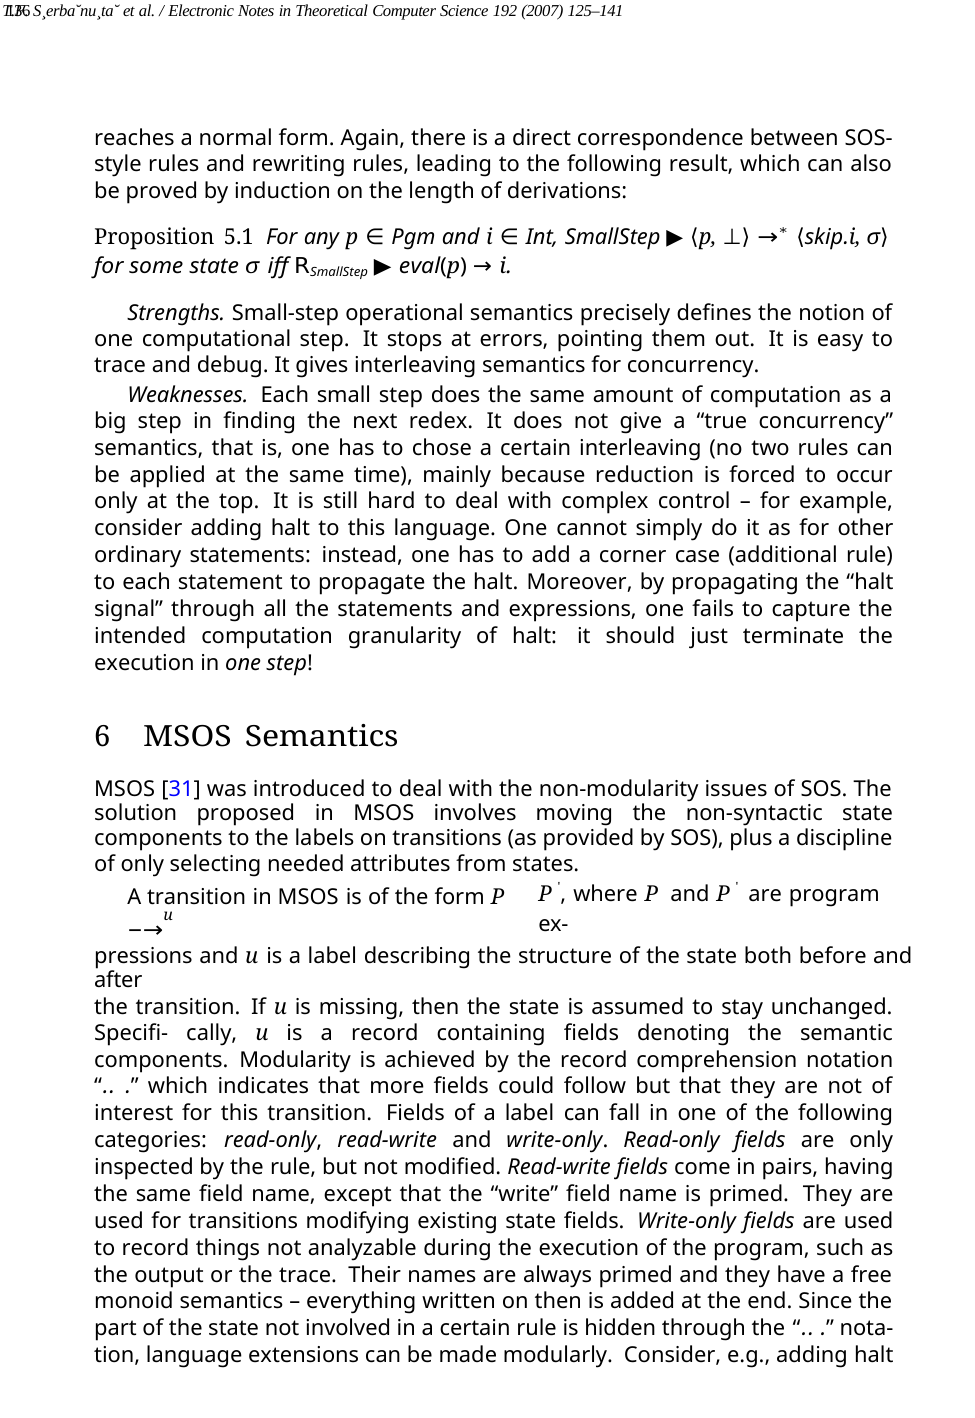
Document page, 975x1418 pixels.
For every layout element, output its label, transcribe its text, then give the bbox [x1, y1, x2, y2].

text for some state σ iff RSmallStep ▶ eval(p) → i. [94, 250, 912, 279]
text Weaknesses. Each small step does the same amount of computation as a big step in finding the next redex. It does not give a “true concurrency” semantics, that is, one has to chose a certain interleaving (no two rules can be applied at the same time), mainly because reduction is forced to occur only at the top. It is still hard to deal with complex control – for example, consider adding halt to this language. One cannot simply do it as for other ordinary statements: instead, one has to add a corner case (additional rule) to each statement to propagate the halt. Moreover, by propagating the “halt signal” through all the statements and expressions, one fails to capture the intended computation granularity of halt: it should just terminate the execution in one step! [94, 381, 893, 677]
text MSOS [31] was introduced to deal with the non-modularity issues of SOS. The solution proposed in MSOS involves moving the non-syntactic state components to the labels on transitions (as provided by SOS), plus a discipline of only selecting needed attributes from states. [94, 776, 893, 878]
text Strengths. Small-step operational semantics precisely defines the notion of one computational step. It stops at errors, pointing them out. It is easy to trace and debug. It gives interleaving semantics for concurrency. [94, 299, 893, 379]
text Proposition 5.1 For any p ∈ Pgm and i ∈ Int, SmallStep ▶ ⟨p, ⊥⟩ →∗ ⟨skip.i, σ⟩ [94, 220, 912, 250]
text P ', where P and P ' are program ex- [538, 878, 912, 937]
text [94, 993, 893, 1369]
text pressions and u is a label describing the structure of the state both before and after [94, 944, 912, 992]
text A transition in MSOS is of the form P −→u [127, 878, 523, 944]
subtitle MSOS Semantics [94, 715, 912, 754]
text reaches a normal form. Again, there is a direct correspondence between SOS-style rules and rewriting rules, leading to the following result, which can also be proved by induction on the length of derivations: [94, 124, 893, 204]
